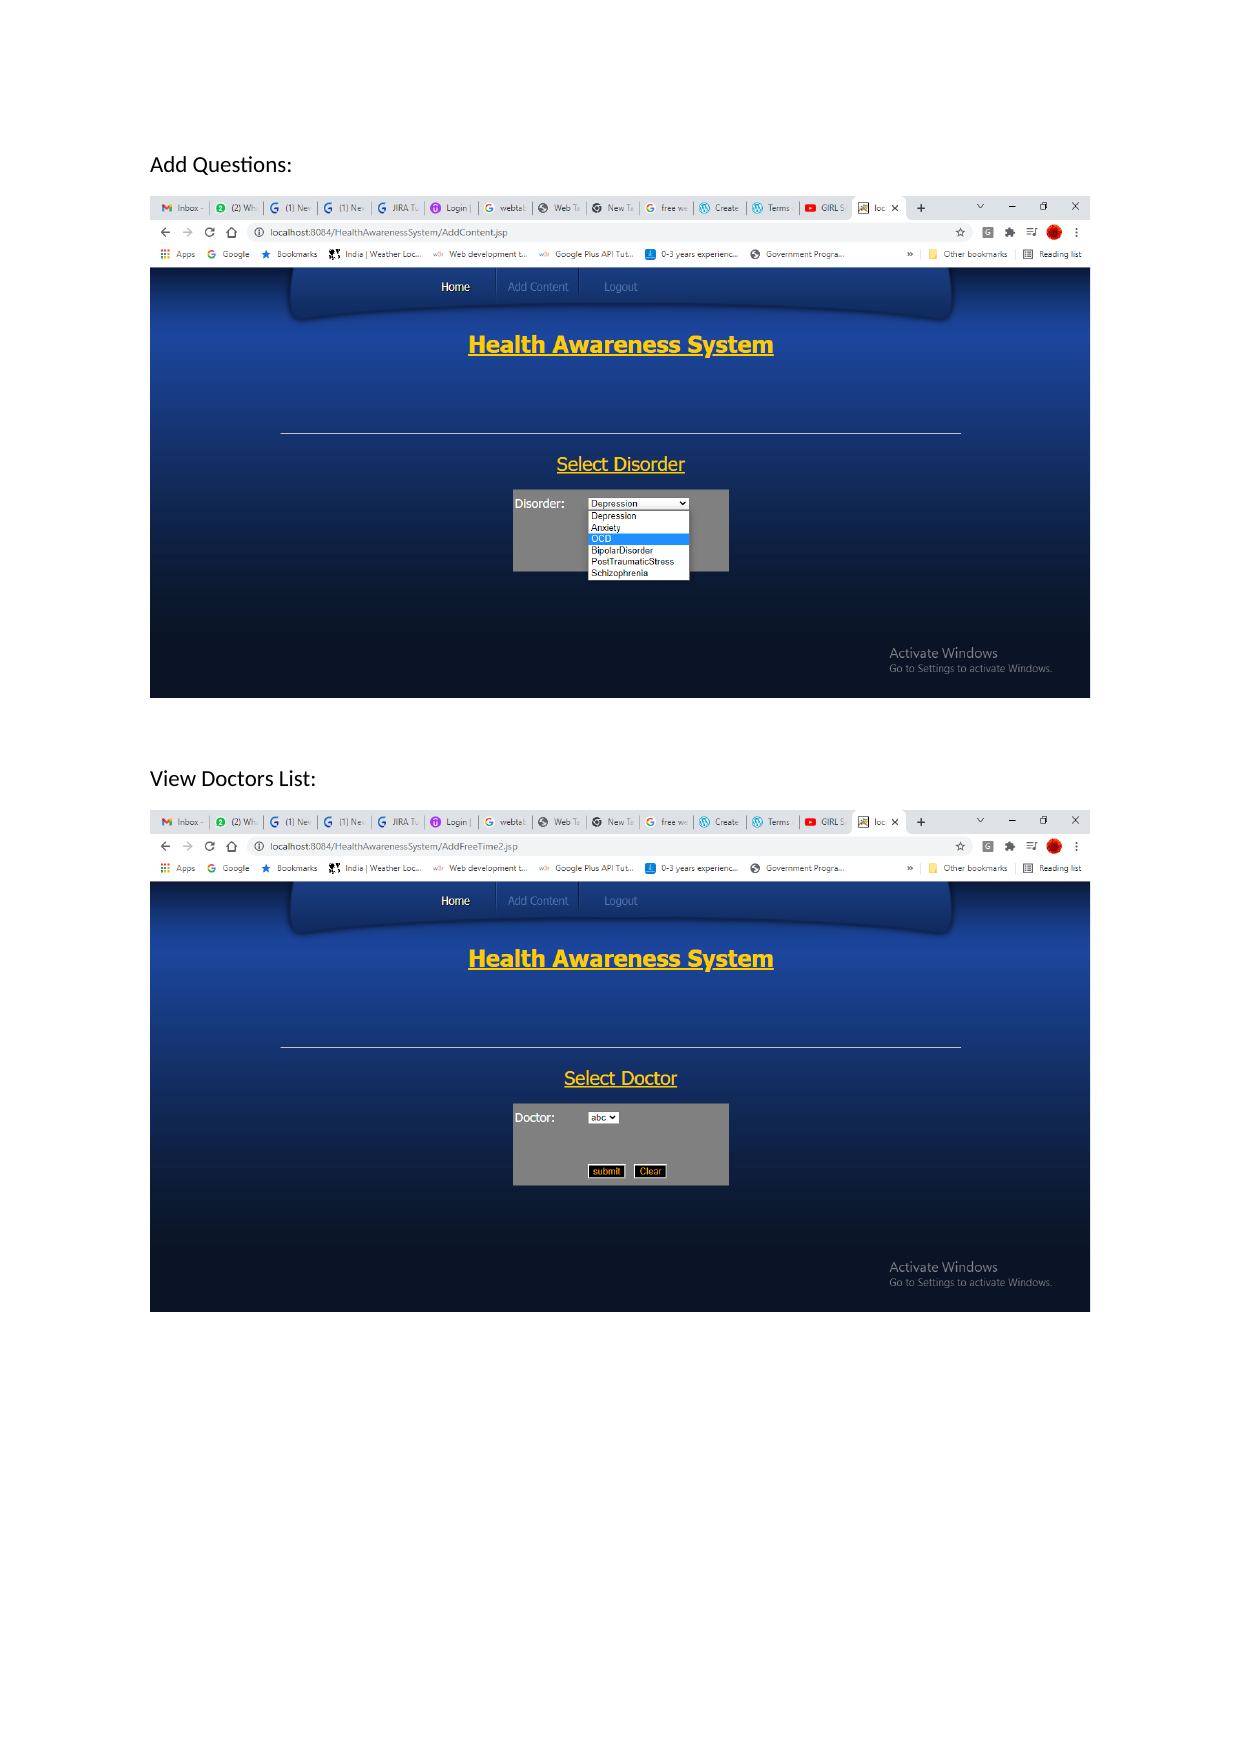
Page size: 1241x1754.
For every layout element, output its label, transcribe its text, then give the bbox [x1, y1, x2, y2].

picture [150, 810, 1091, 1312]
text View Doctors List: [150, 764, 1090, 792]
text Add Questions: [150, 150, 1090, 178]
picture [150, 196, 1091, 698]
